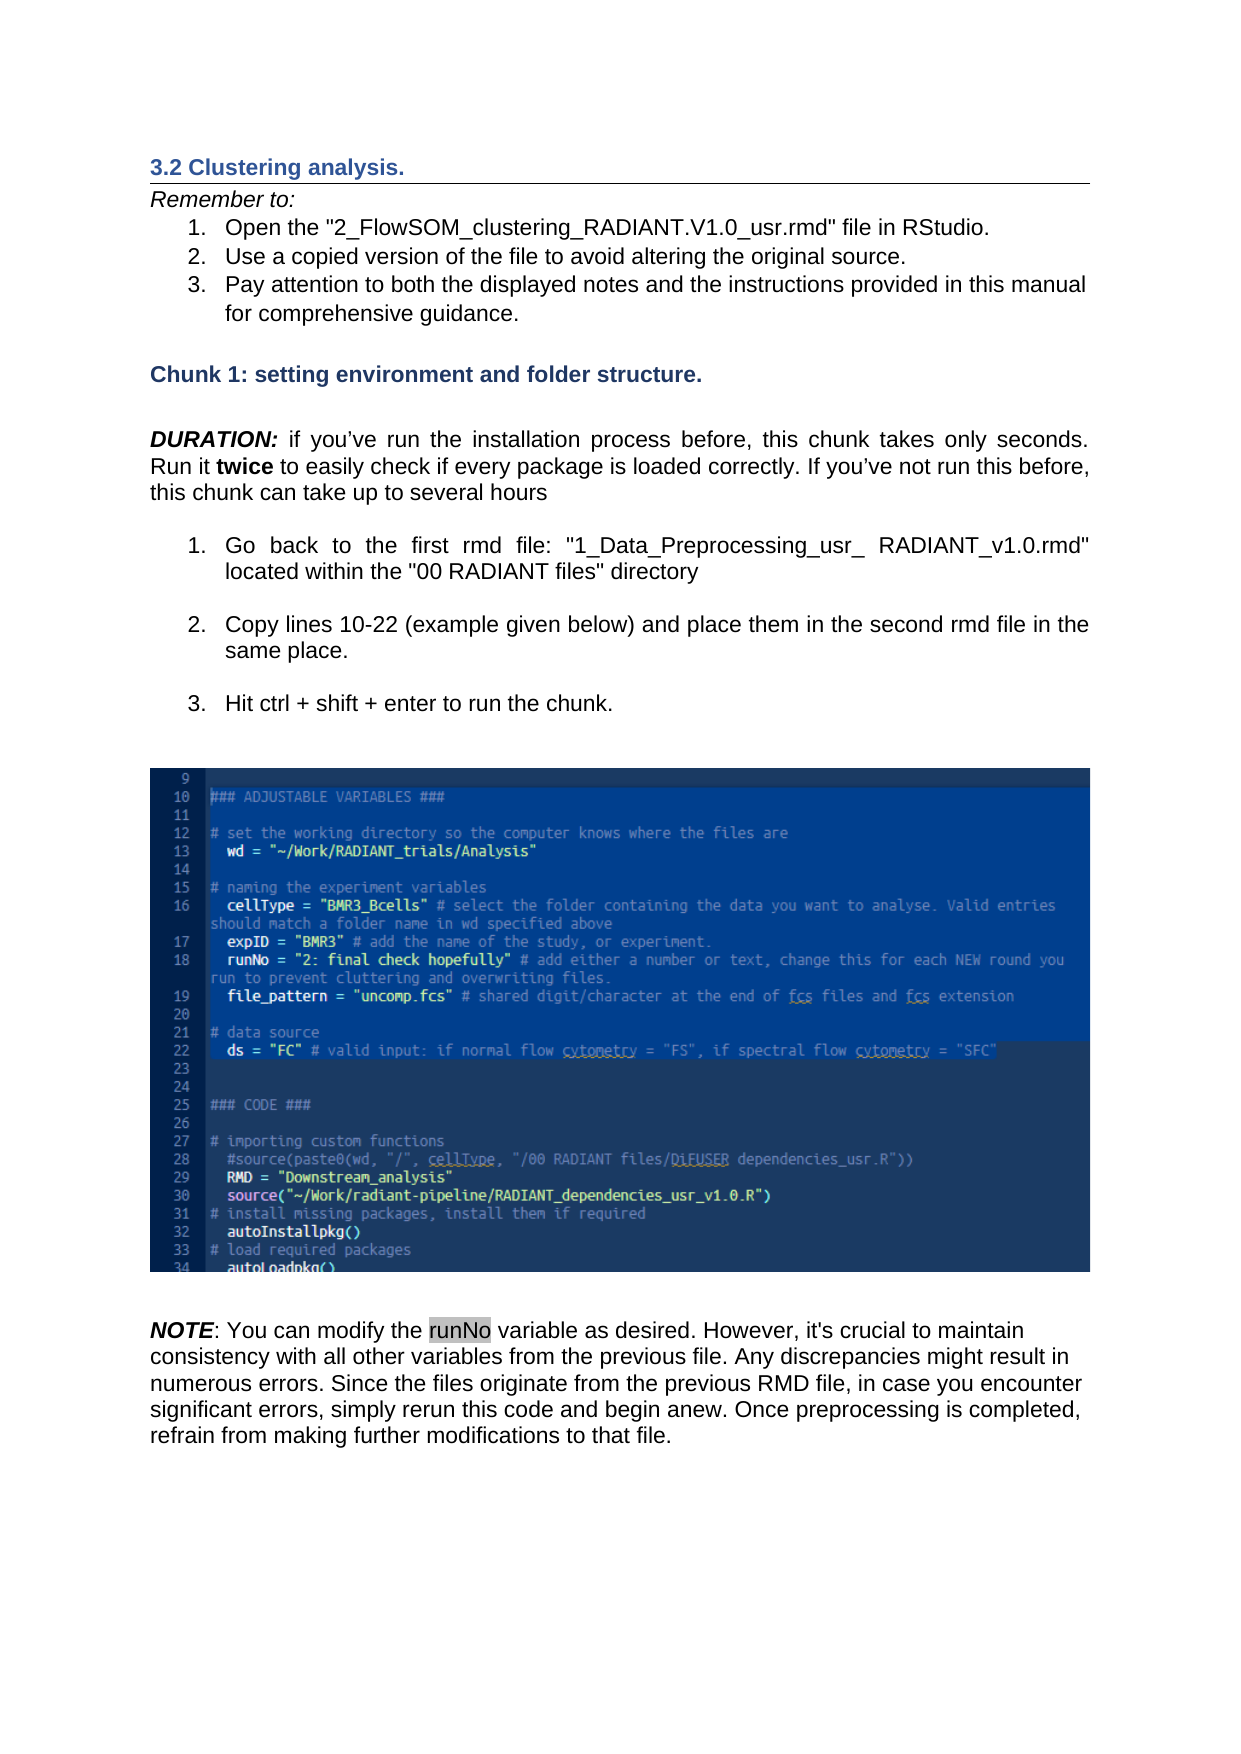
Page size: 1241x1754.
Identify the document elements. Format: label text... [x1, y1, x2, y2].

list Pay attention to both the displayed notes and the instructions provided in this manual for comprehensive guidance. [187, 271, 1090, 326]
list Hit ctrl + shift + enter to run the chunk. [187, 690, 1090, 716]
list Use a copied version of the file to avoid altering the original source. [187, 243, 1090, 269]
text Remember to: [150, 186, 1090, 212]
text NOTE: You can modify the runNo variable as desired. However, it's crucial to maintain consistency with all other variables from the previous file. Any discrepancies might result in numerous errors. Since the files originate from the previous RMD file, in case you encounter significant errors, simply rerun this code and begin anew. Once preprocessing is completed, refrain from making further modifications to that file. [150, 1317, 1090, 1449]
list Copy lines 10-22 (example given below) and place them in the second rmd file in the same place. [187, 611, 1090, 663]
picture [150, 768, 1091, 1272]
subtitle Chunk 1: setting environment and folder structure. [150, 361, 1090, 424]
list Open the "2_FlowSOM_clustering_RADIANT.V1.0_usr.rmd" file in RStudio. [187, 214, 1090, 241]
text DURATION: if you’ve run the installation process before, this chunk takes only seconds. Run it twice to easily check if every package is loaded correctly. If you’ve not run this before, this chunk can take up to several hours [150, 426, 1090, 505]
list Go back to the first rmd file: "1_Data_Preprocessing_usr_ RADIANT_v1.0.rmd" located within the "00 RADIANT files" directory [187, 532, 1090, 584]
subtitle 3.2 Clustering analysis. [150, 154, 1090, 183]
